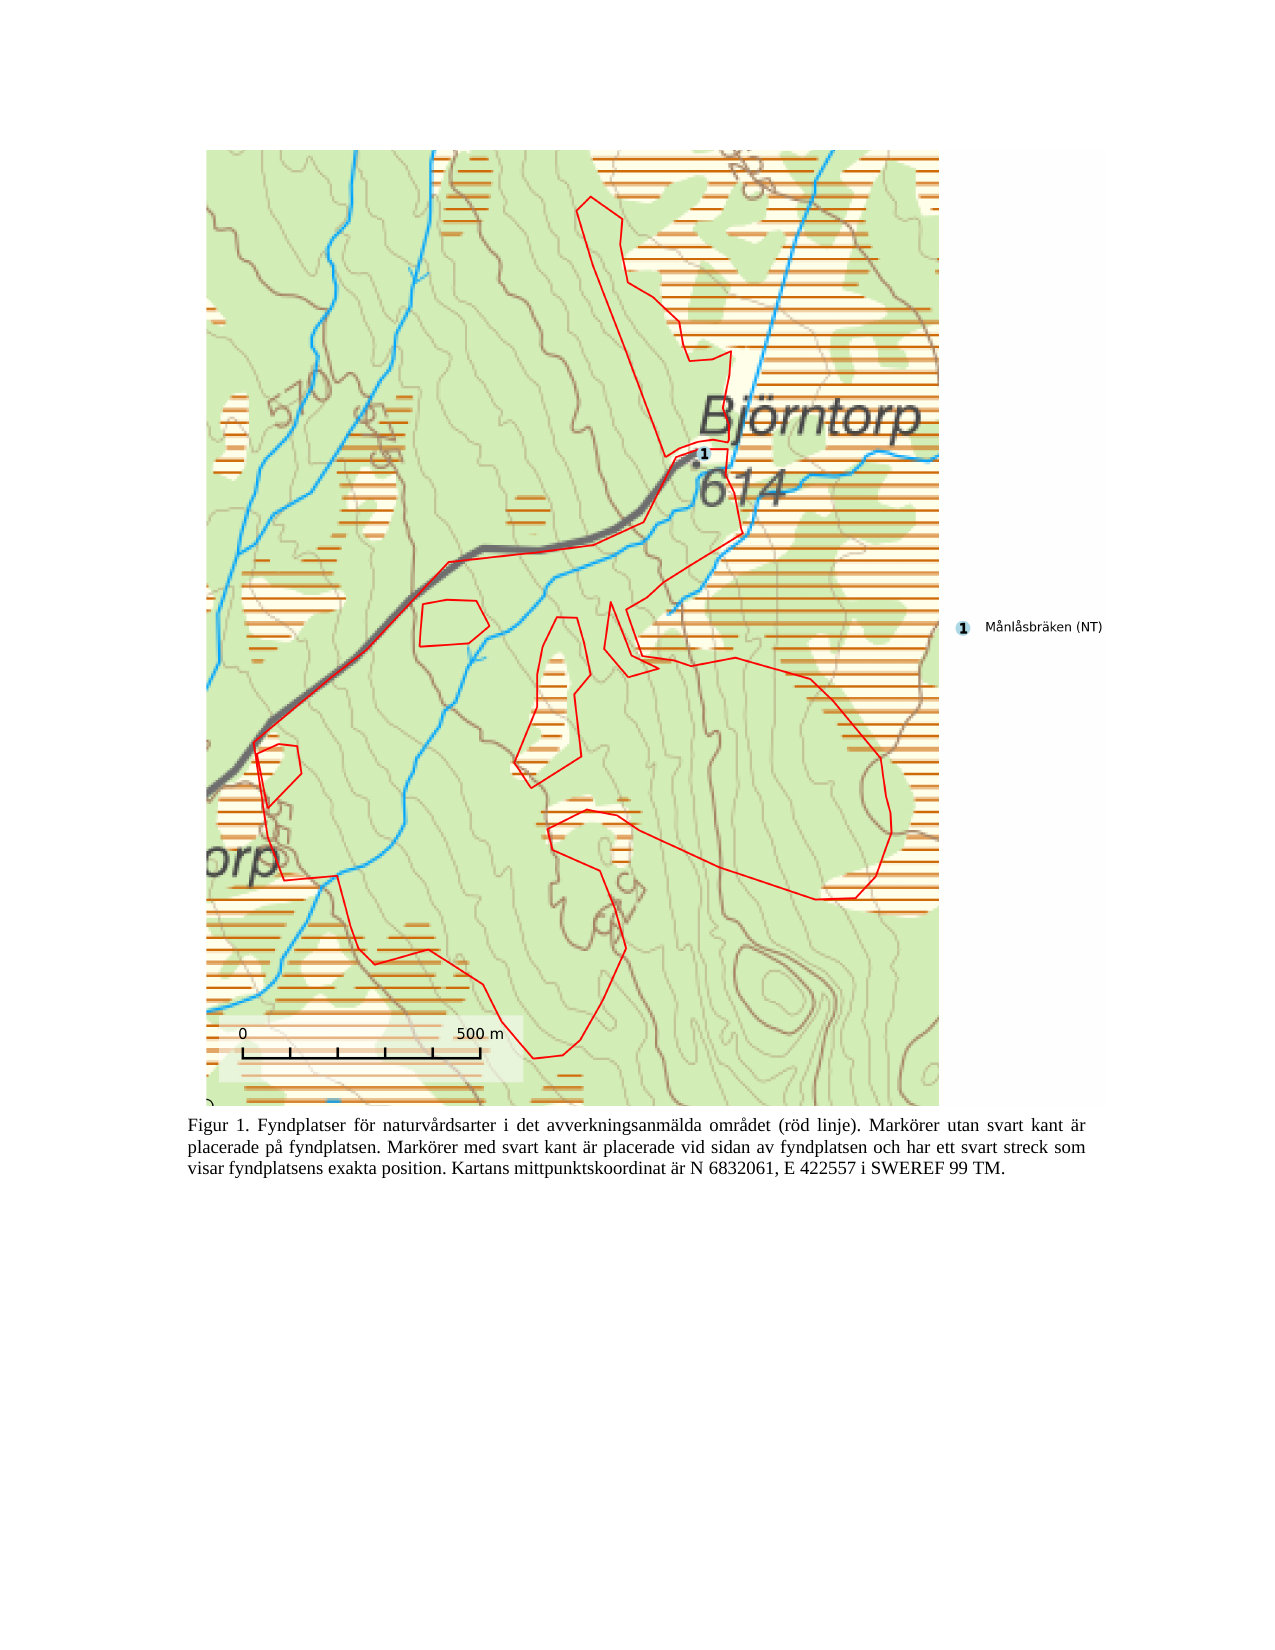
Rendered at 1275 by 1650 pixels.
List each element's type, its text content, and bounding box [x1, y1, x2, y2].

text Figur 1. Fyndplatser för naturvårdsarter i det avverkningsanmälda området (röd linje). Markörer utan svart kant är placerade på fyndplatsen. Markörer med svart kant är placerade vid sidan av fyndplatsen och har ett svart streck som visar fyndplatsens exakta position. Kartans mittpunktskoordinat är N 6832061, E 422557 i SWEREF 99 TM. [187, 1114, 1087, 1179]
picture [206, 150, 1107, 1106]
